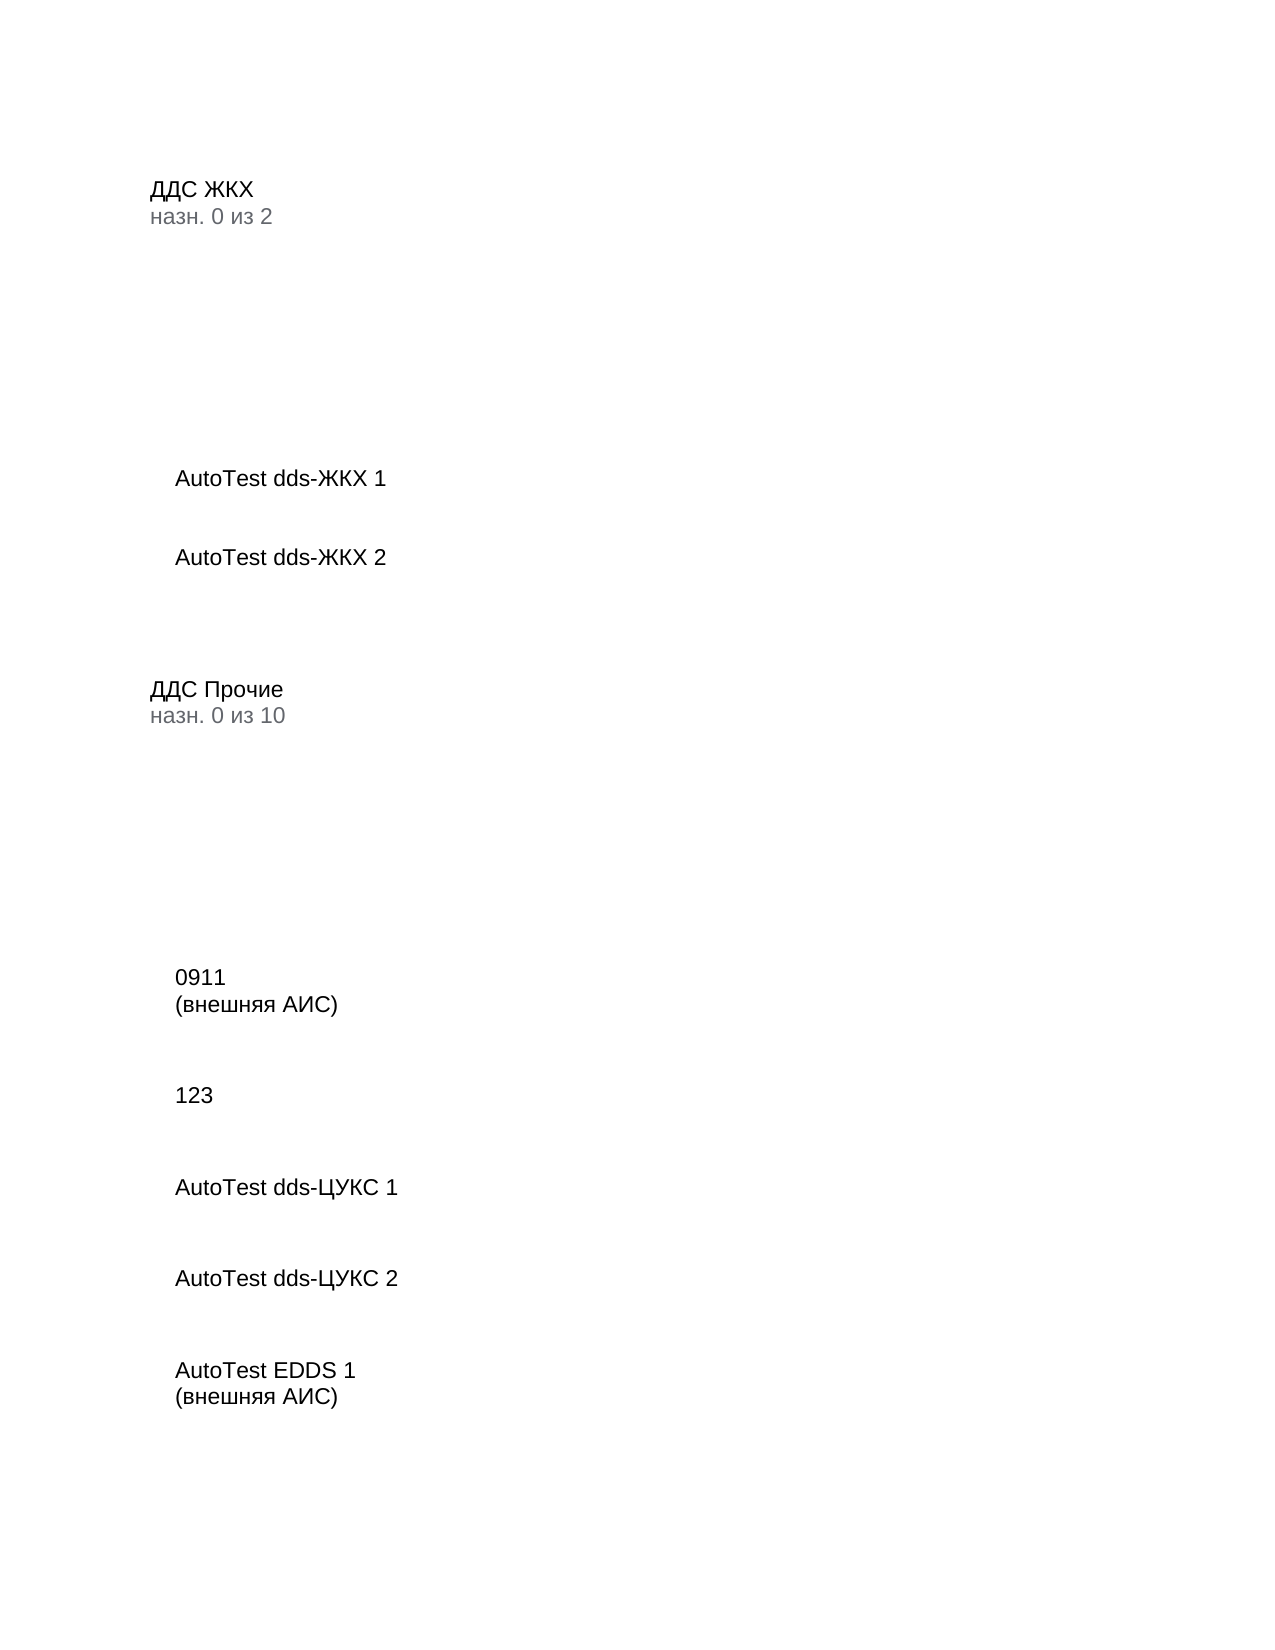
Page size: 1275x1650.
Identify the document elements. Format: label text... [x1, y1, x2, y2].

text назн. 0 из 2 [150, 203, 1100, 229]
text ДДС Прочие [150, 676, 1125, 702]
text AutoTest dds-ЖКХ 2 [175, 544, 1117, 570]
text AutoTest EDDS 1 [175, 1357, 1117, 1383]
text AutoTest dds-ЦУКС 1 [175, 1174, 1117, 1200]
text назн. 0 из 10 [150, 702, 1100, 728]
text (внешняя АИС) [175, 991, 1102, 1017]
text 0911 [175, 964, 1117, 991]
text 123 [175, 1082, 1117, 1108]
text AutoTest dds-ЦУКС 2 [175, 1265, 1117, 1292]
text AutoTest dds-ЖКХ 1 [175, 465, 1117, 491]
text (внешняя АИС) [175, 1383, 1102, 1409]
text ДДС ЖКХ [150, 176, 1125, 203]
